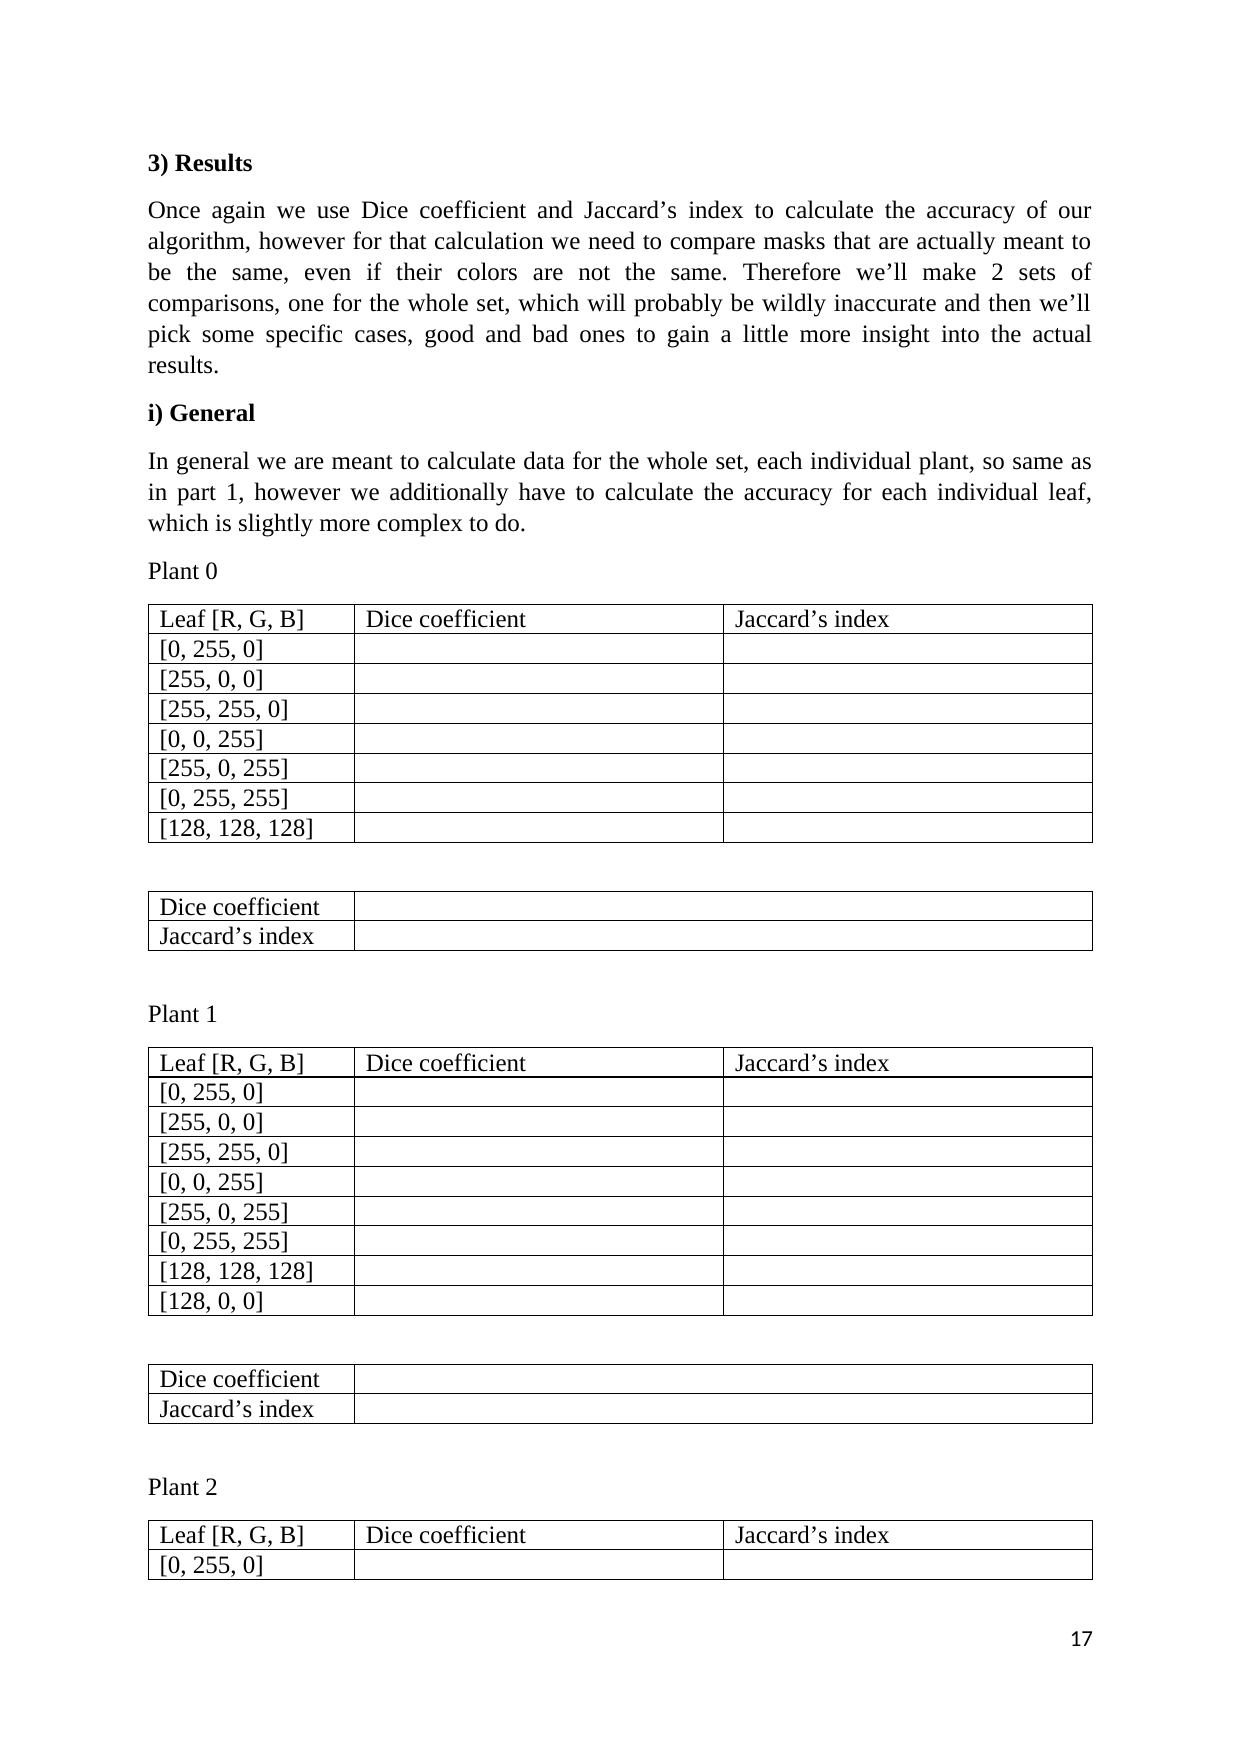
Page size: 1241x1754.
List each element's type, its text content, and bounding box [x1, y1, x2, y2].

table_header Leaf [R, G, B] [149, 1521, 354, 1549]
table_cell [355, 921, 1092, 950]
table_cell [255, 0, 255] [149, 754, 354, 782]
table_cell [255, 255, 0] [149, 694, 354, 723]
table_cell [724, 1550, 1092, 1579]
table_cell [355, 1550, 723, 1579]
table_header Jaccard’s index [724, 1521, 1092, 1549]
table_cell [0, 255, 0] [149, 1550, 354, 1579]
text Plant 1 [148, 999, 1093, 1028]
table_cell [355, 1226, 723, 1255]
table_cell [0, 255, 0] [149, 1078, 354, 1106]
table_cell [724, 1107, 1092, 1136]
table_cell [355, 1197, 723, 1225]
table_cell [255, 0, 0] [149, 664, 354, 693]
table_cell [0, 0, 255] [149, 1167, 354, 1196]
table_header [355, 1365, 1092, 1393]
table_cell [724, 754, 1092, 782]
table_cell [724, 783, 1092, 812]
table_header Dice coefficient [149, 892, 354, 920]
table_cell [724, 1226, 1092, 1255]
table_cell [355, 1078, 723, 1106]
table_header Dice coefficient [355, 1521, 723, 1549]
table_cell [355, 1107, 723, 1136]
table_cell [724, 724, 1092, 752]
table_cell [0, 255, 255] [149, 783, 354, 812]
table_header Dice coefficient [355, 1048, 723, 1076]
table_cell [724, 1286, 1092, 1315]
table_header Jaccard’s index [724, 605, 1092, 633]
table_header Dice coefficient [355, 605, 723, 633]
table_cell Jaccard’s index [149, 921, 354, 950]
table_cell [128, 128, 128] [149, 1256, 354, 1285]
table_header [355, 892, 1092, 920]
table_cell [724, 1256, 1092, 1285]
table_cell [724, 1078, 1092, 1106]
table_cell [724, 1137, 1092, 1166]
table_cell [355, 694, 723, 723]
text i) General [148, 398, 1093, 427]
table_cell [255, 0, 0] [149, 1107, 354, 1136]
text Plant 2 [148, 1472, 1093, 1501]
table_cell [724, 813, 1092, 842]
table_cell [355, 1256, 723, 1285]
table_cell [724, 1197, 1092, 1225]
table_cell [355, 754, 723, 782]
table_cell [0, 255, 0] [149, 634, 354, 663]
table_header Jaccard’s index [724, 1048, 1092, 1076]
table_cell [0, 0, 255] [149, 724, 354, 752]
text Once again we use Dice coefficient and Jaccard’s index to calculate the accuracy of our algorithm, however for that calculation we need to compare masks that are actually meant to be the same, even if their colors are not the same. Therefore we’ll make 2 sets of comparisons, one for the whole set, which will probably be wildly inaccurate and then we’ll pick some specific cases, good and bad ones to gain a little more insight into the actual results. [148, 195, 1093, 379]
table_header Leaf [R, G, B] [149, 605, 354, 633]
table_cell [355, 634, 723, 663]
table_cell [355, 1137, 723, 1166]
table_cell [0, 255, 255] [149, 1226, 354, 1255]
table_cell [724, 694, 1092, 723]
table_cell [355, 813, 723, 842]
table_cell [355, 1394, 1092, 1423]
text In general we are meant to calculate data for the whole set, each individual plant, so same as in part 1, however we additionally have to calculate the accuracy for each individual leaf, which is slightly more complex to do. [148, 446, 1093, 537]
table_cell [128, 128, 128] [149, 813, 354, 842]
text 3) Results [148, 148, 1093, 176]
table_cell [355, 664, 723, 693]
table_cell [255, 255, 0] [149, 1137, 354, 1166]
table_cell [355, 1286, 723, 1315]
table_cell Jaccard’s index [149, 1394, 354, 1423]
text Plant 0 [148, 556, 1093, 584]
table_cell [128, 0, 0] [149, 1286, 354, 1315]
table_cell [355, 724, 723, 752]
table_header Dice coefficient [149, 1365, 354, 1393]
table_cell [724, 1167, 1092, 1196]
table_header Leaf [R, G, B] [149, 1048, 354, 1076]
table_cell [724, 664, 1092, 693]
table_cell [355, 783, 723, 812]
table_cell [355, 1167, 723, 1196]
table_cell [255, 0, 255] [149, 1197, 354, 1225]
table_cell [724, 634, 1092, 663]
